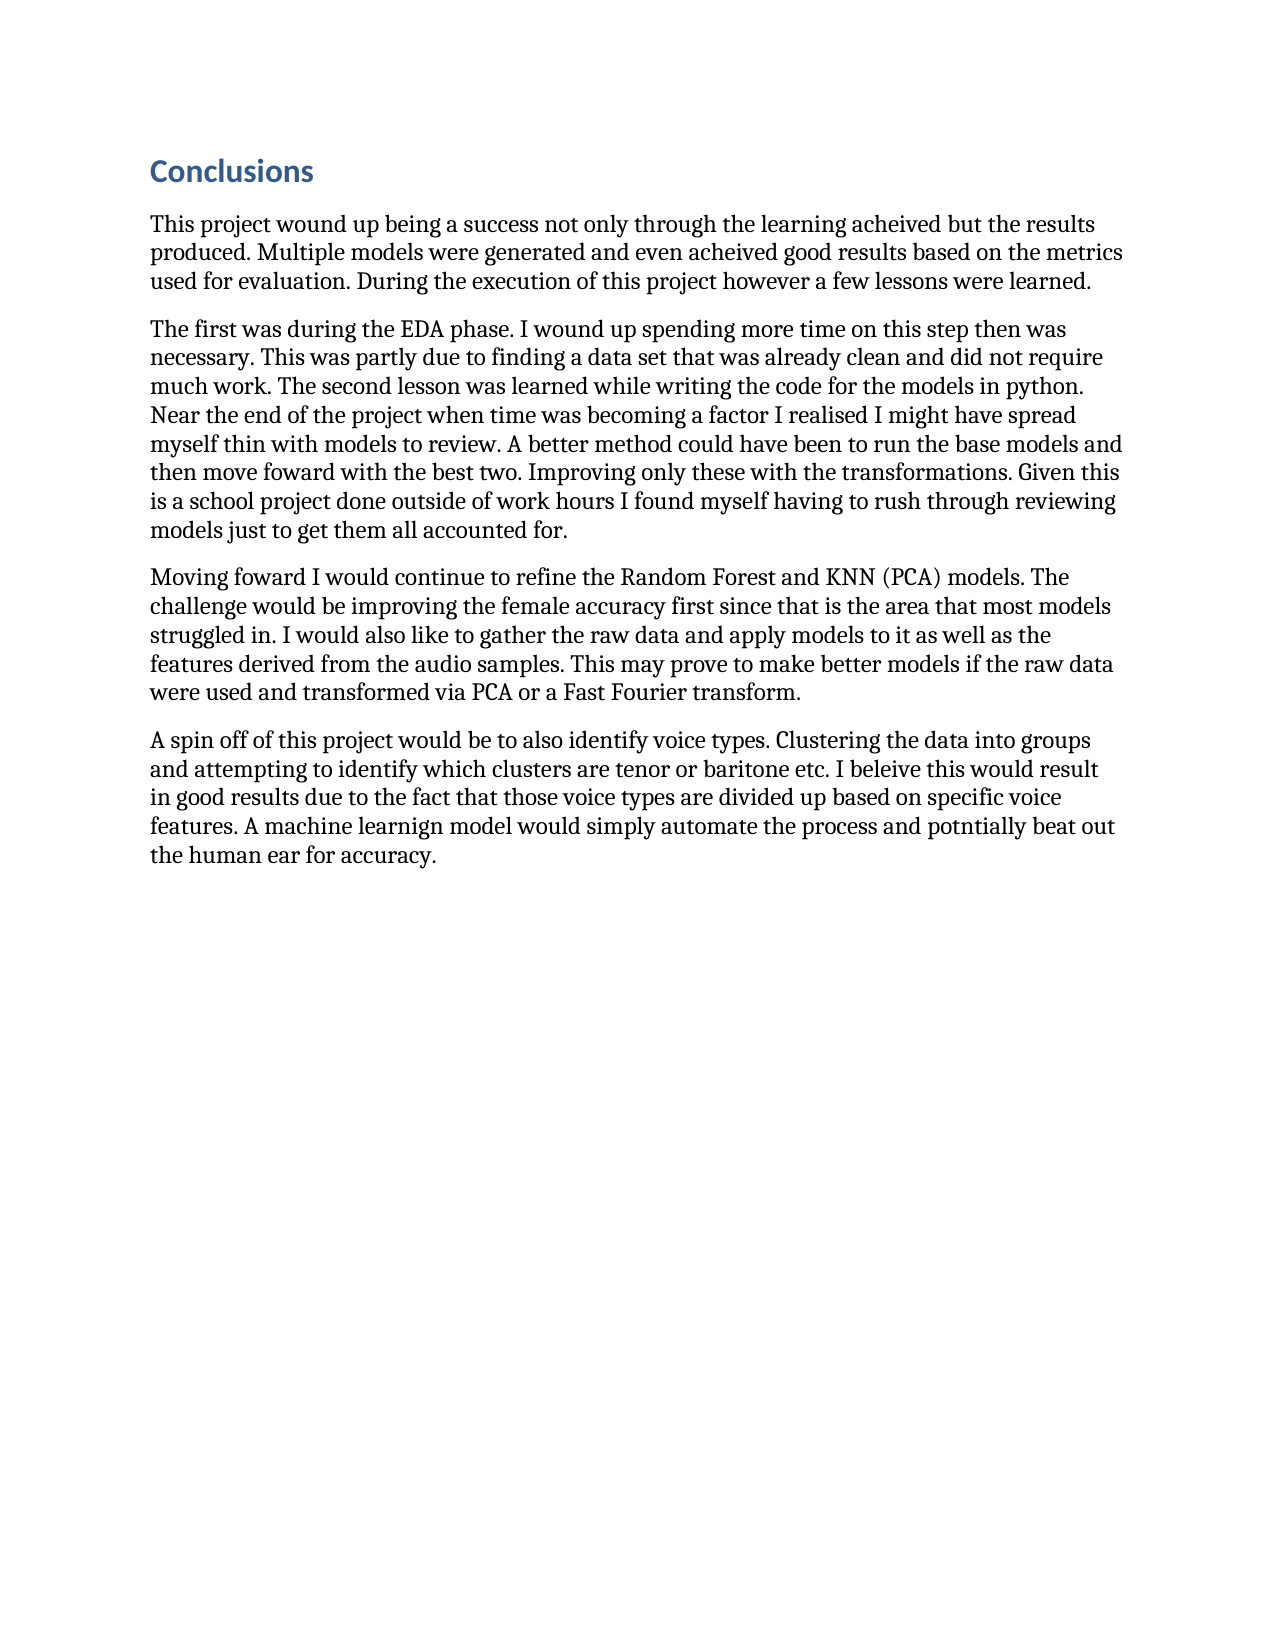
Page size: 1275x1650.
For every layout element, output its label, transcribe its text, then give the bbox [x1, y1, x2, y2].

text Moving foward I would continue to refine the Random Forest and KNN (PCA) models. The challenge would be improving the female accuracy first since that is the area that most models struggled in. I would also like to gather the raw data and apply models to it as well as the features derived from the audio samples. This may prove to make better models if the raw data were used and transformed via PCA or a Fast Fourier transform. [150, 563, 1125, 707]
text A spin off of this project would be to also identify voice types. Clustering the data into groups and attempting to identify which clusters are tenor or baritone etc. I beleive this would result in good results due to the fact that those voice types are divided up based on specific voice features. A machine learnign model would simply automate the process and potntially beat out the human ear for accuracy. [150, 726, 1125, 869]
text This project wound up being a success not only through the learning acheived but the results produced. Multiple models were generated and even acheived good results based on the metrics used for evaluation. During the execution of this project however a few lessons were learned. [150, 209, 1125, 296]
text The first was during the EDA phase. I wound up spending more time on this step then was necessary. This was partly due to finding a data set that was already clean and did not require much work. The second lesson was learned while writing the code for the models in python. Near the end of the project when time was becoming a factor I realised I might have spread myself thin with models to review. A better method could have been to run the base models and then move foward with the best two. Improving only these with the transformations. Given this is a school project done outside of work hours I found myself having to rush through reviewing models just to get them all accounted for. [150, 314, 1125, 544]
subtitle Conclusions [150, 150, 1125, 191]
